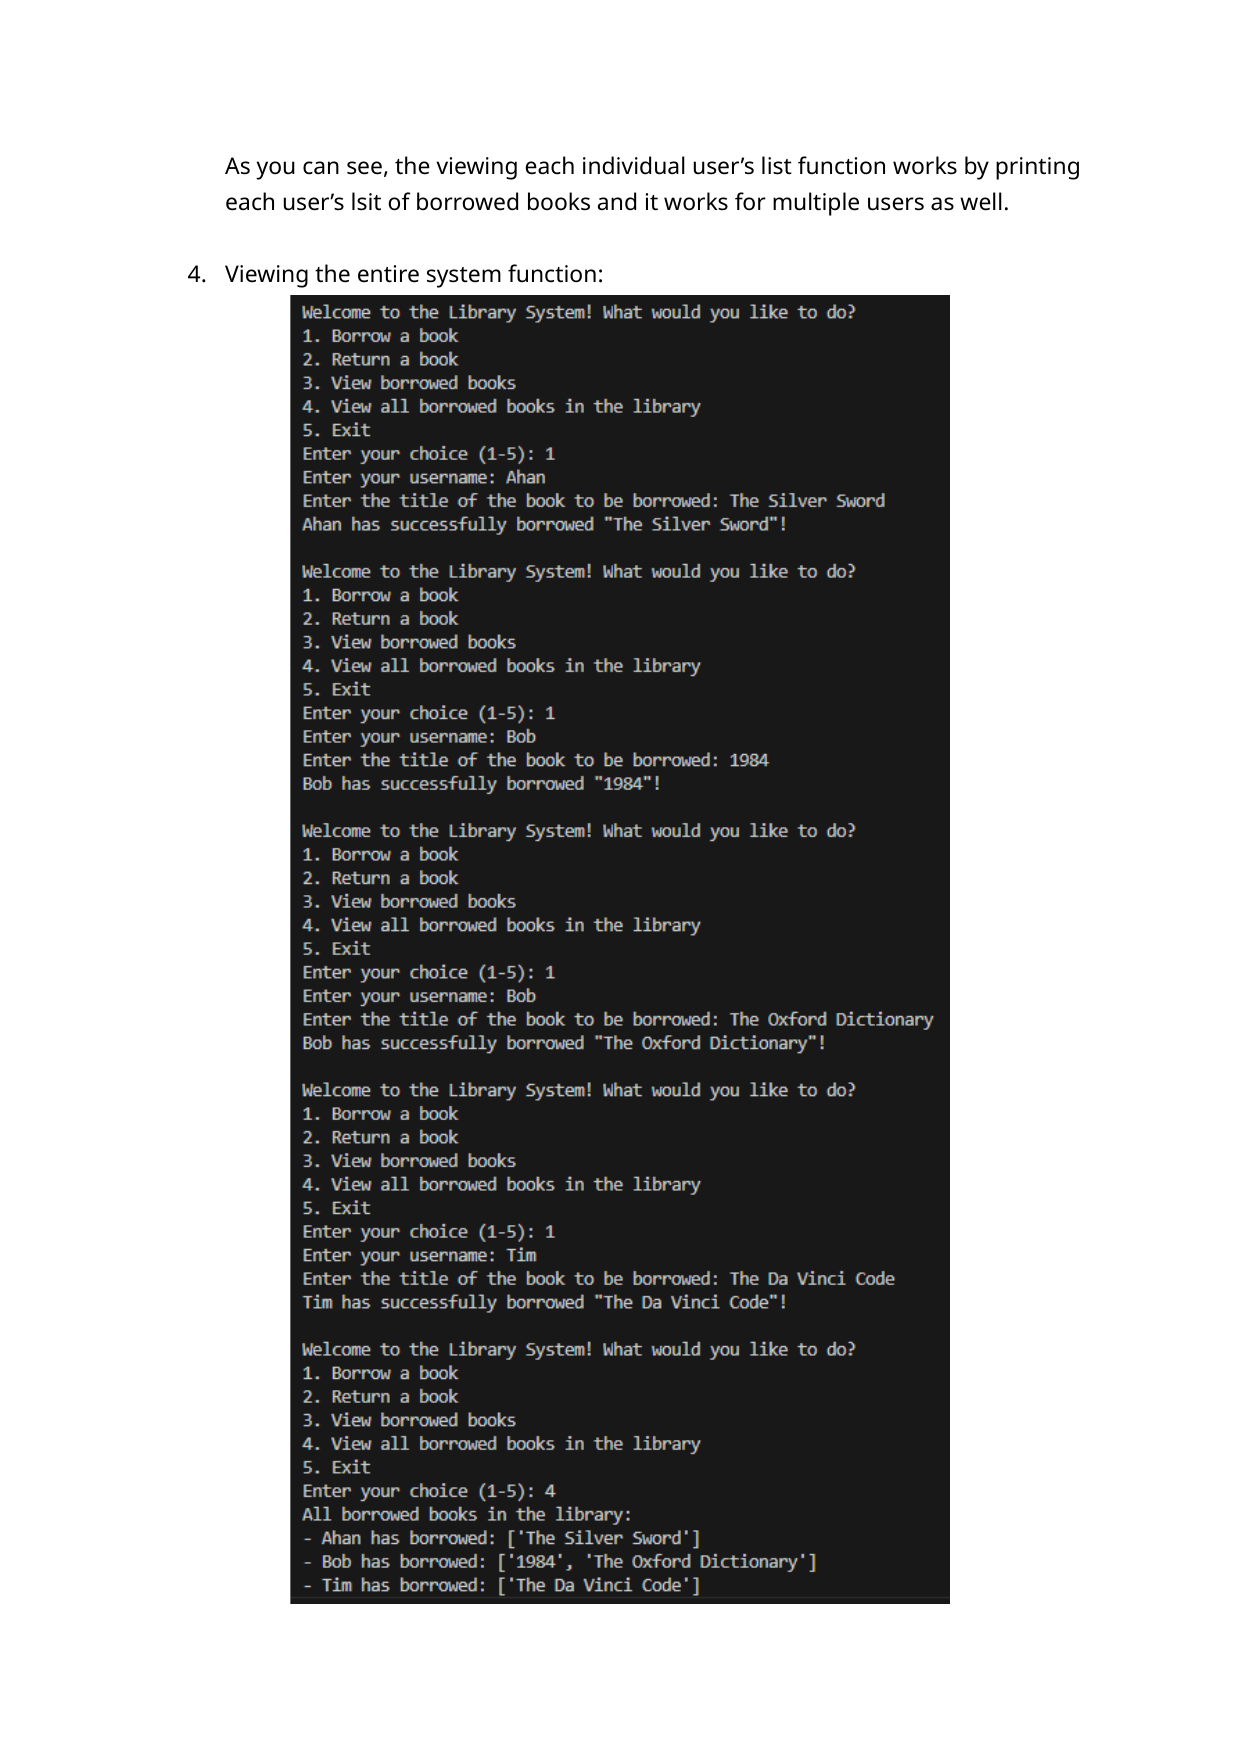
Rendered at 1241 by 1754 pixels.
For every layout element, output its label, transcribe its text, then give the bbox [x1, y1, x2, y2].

list As you can see, the viewing each individual user’s list function works by printing each user’s lsit of borrowed books and it works for multiple users as well. [225, 150, 1090, 217]
picture [290, 295, 950, 1604]
list Viewing the entire system function: [187, 258, 1090, 289]
